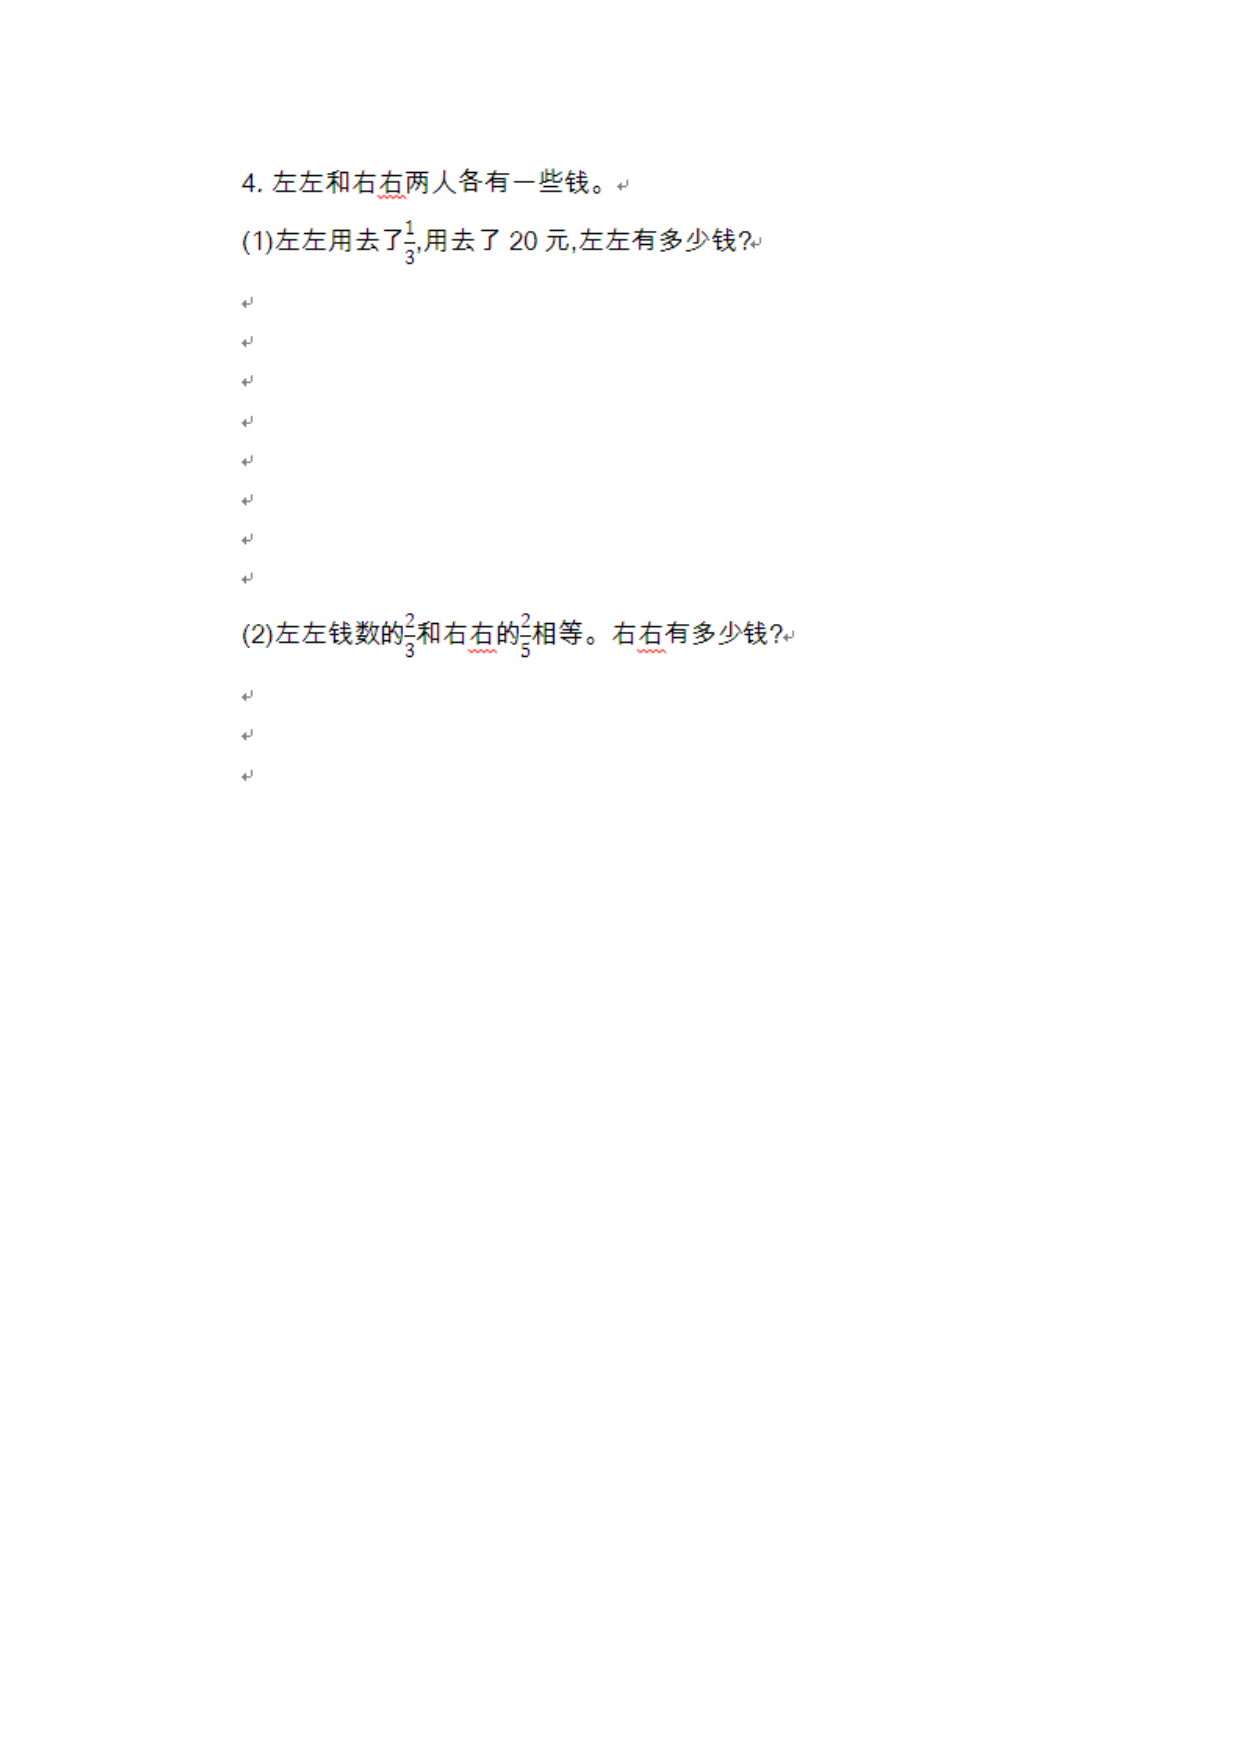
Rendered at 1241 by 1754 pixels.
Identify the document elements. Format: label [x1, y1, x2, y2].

picture [198, 162, 946, 800]
